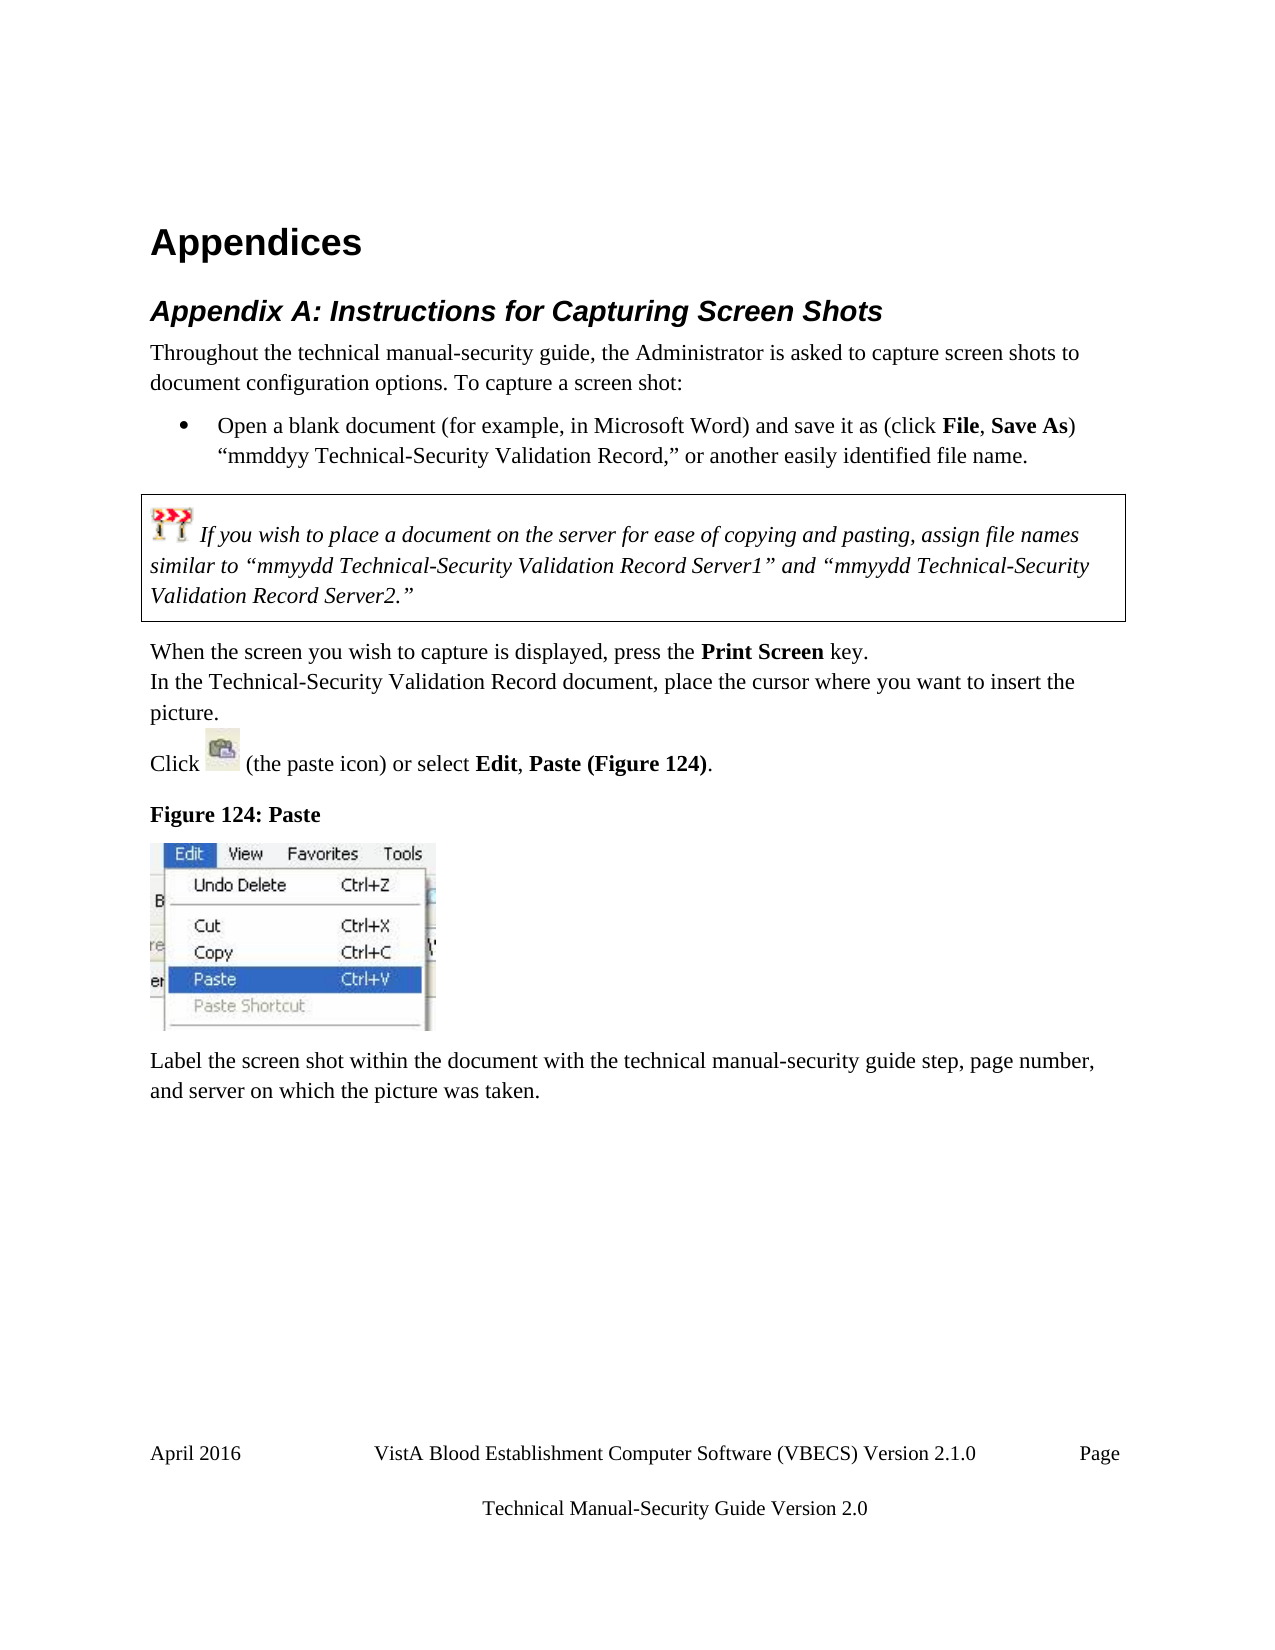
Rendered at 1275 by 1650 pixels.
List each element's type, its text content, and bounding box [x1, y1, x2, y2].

picture [205, 728, 240, 771]
text Figure 124: Paste [150, 801, 1125, 827]
list In the Technical-Security Validation Record document, place the cursor where you want to insert the picture. [150, 668, 1125, 725]
subtitle Appendix A: Instructions for Capturing Screen Shots [150, 294, 1125, 328]
picture [150, 507, 194, 543]
subtitle Appendices [150, 220, 1125, 263]
text If you wish to place a document on the server for ease of copying and pasting, assign file names similar to “mmyydd Technical-Security Validation Record Server1” and “mmyydd Technical-Security Validation Record Server2.” [142, 495, 1125, 621]
text Throughout the technical manual-security guide, the Administrator is asked to capture screen shots to document configuration options. To capture a screen shot: [150, 339, 1125, 396]
picture [150, 843, 436, 1031]
list Open a blank document (for example, in Microsoft Word) and save it as (click File, Save As) “mmddyy Technical-Security Validation Record,” or another easily identified file name. [180, 412, 1125, 469]
list Label the screen shot within the document with the technical manual-security guide step, page number, and server on which the picture was taken. [150, 1047, 1125, 1104]
list When the screen you wish to capture is displayed, press the Print Screen key. [150, 638, 1125, 664]
list Click (the paste icon) or select Edit, Paste (Figure 124). [150, 729, 1125, 776]
